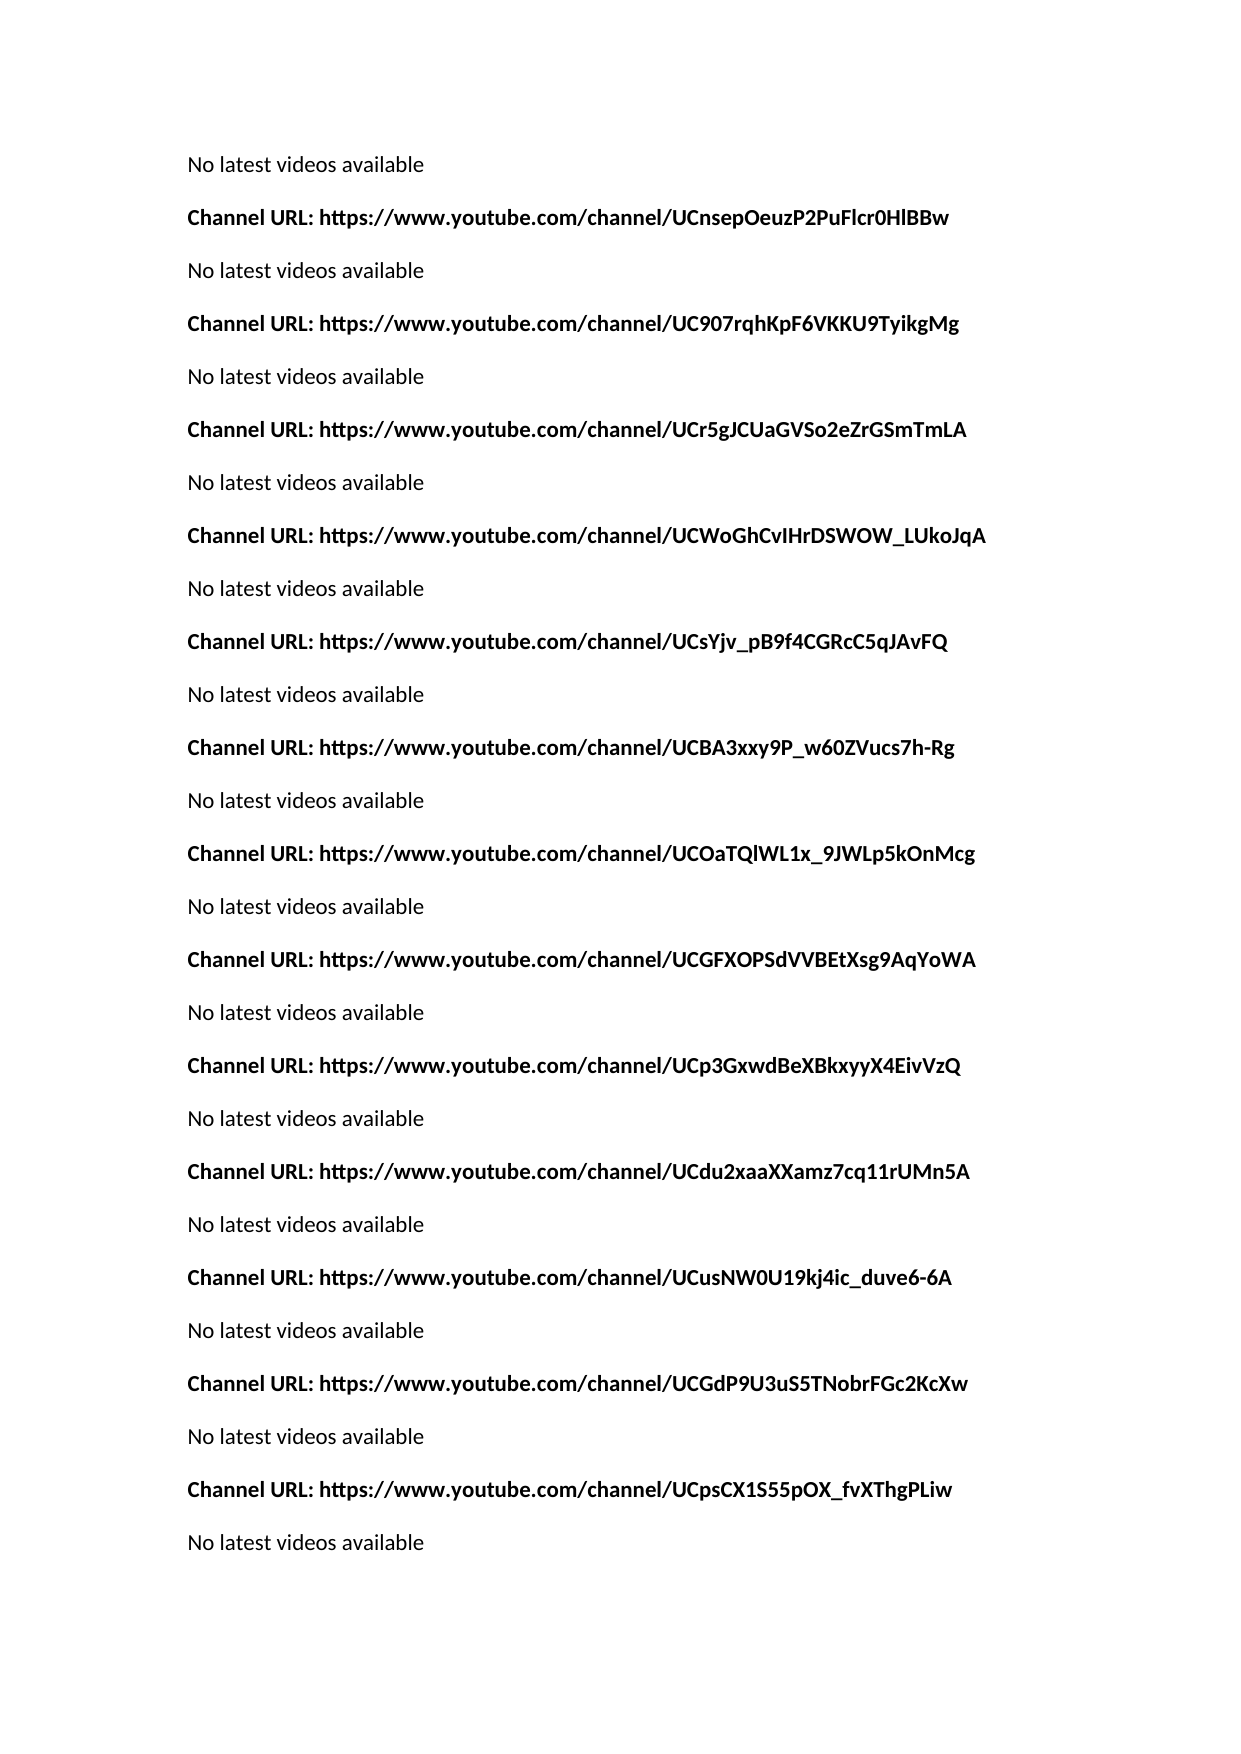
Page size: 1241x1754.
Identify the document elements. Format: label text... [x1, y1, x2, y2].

text Channel URL: https://www.youtube.com/channel/UCBA3xxy9P_w60ZVucs7h-Rg [187, 733, 1053, 761]
text No latest videos available [187, 1104, 1053, 1132]
text No latest videos available [187, 362, 1053, 390]
text No latest videos available [187, 786, 1053, 814]
text Channel URL: https://www.youtube.com/channel/UCGFXOPSdVVBEtXsg9AqYoWA [187, 945, 1053, 973]
text No latest videos available [187, 1210, 1053, 1238]
text Channel URL: https://www.youtube.com/channel/UCWoGhCvIHrDSWOW_LUkoJqA [187, 521, 1053, 549]
text Channel URL: https://www.youtube.com/channel/UC907rqhKpF6VKKU9TyikgMg [187, 309, 1053, 337]
text No latest videos available [187, 1528, 1053, 1557]
text Channel URL: https://www.youtube.com/channel/UCpsCX1S55pOX_fvXThgPLiw [187, 1476, 1053, 1503]
text Channel URL: https://www.youtube.com/channel/UCGdP9U3uS5TNobrFGc2KcXw [187, 1369, 1053, 1397]
text Channel URL: https://www.youtube.com/channel/UCp3GxwdBeXBkxyyX4EivVzQ [187, 1051, 1053, 1079]
text Channel URL: https://www.youtube.com/channel/UCr5gJCUaGVSo2eZrGSmTmLA [187, 415, 1053, 443]
text No latest videos available [187, 998, 1053, 1026]
text Channel URL: https://www.youtube.com/channel/UCusNW0U19kj4ic_duve6-6A [187, 1263, 1053, 1291]
text No latest videos available [187, 468, 1053, 496]
text Channel URL: https://www.youtube.com/channel/UCsYjv_pB9f4CGRcC5qJAvFQ [187, 627, 1053, 655]
text No latest videos available [187, 1316, 1053, 1344]
text No latest videos available [187, 256, 1053, 284]
text No latest videos available [187, 1422, 1053, 1451]
text No latest videos available [187, 680, 1053, 708]
text Channel URL: https://www.youtube.com/channel/UCnsepOeuzP2PuFlcr0HlBBw [187, 203, 1053, 231]
text Channel URL: https://www.youtube.com/channel/UCdu2xaaXXamz7cq11rUMn5A [187, 1157, 1053, 1185]
text No latest videos available [187, 892, 1053, 920]
text Channel URL: https://www.youtube.com/channel/UCOaTQlWL1x_9JWLp5kOnMcg [187, 839, 1053, 867]
text No latest videos available [187, 574, 1053, 602]
text No latest videos available [187, 150, 1053, 178]
